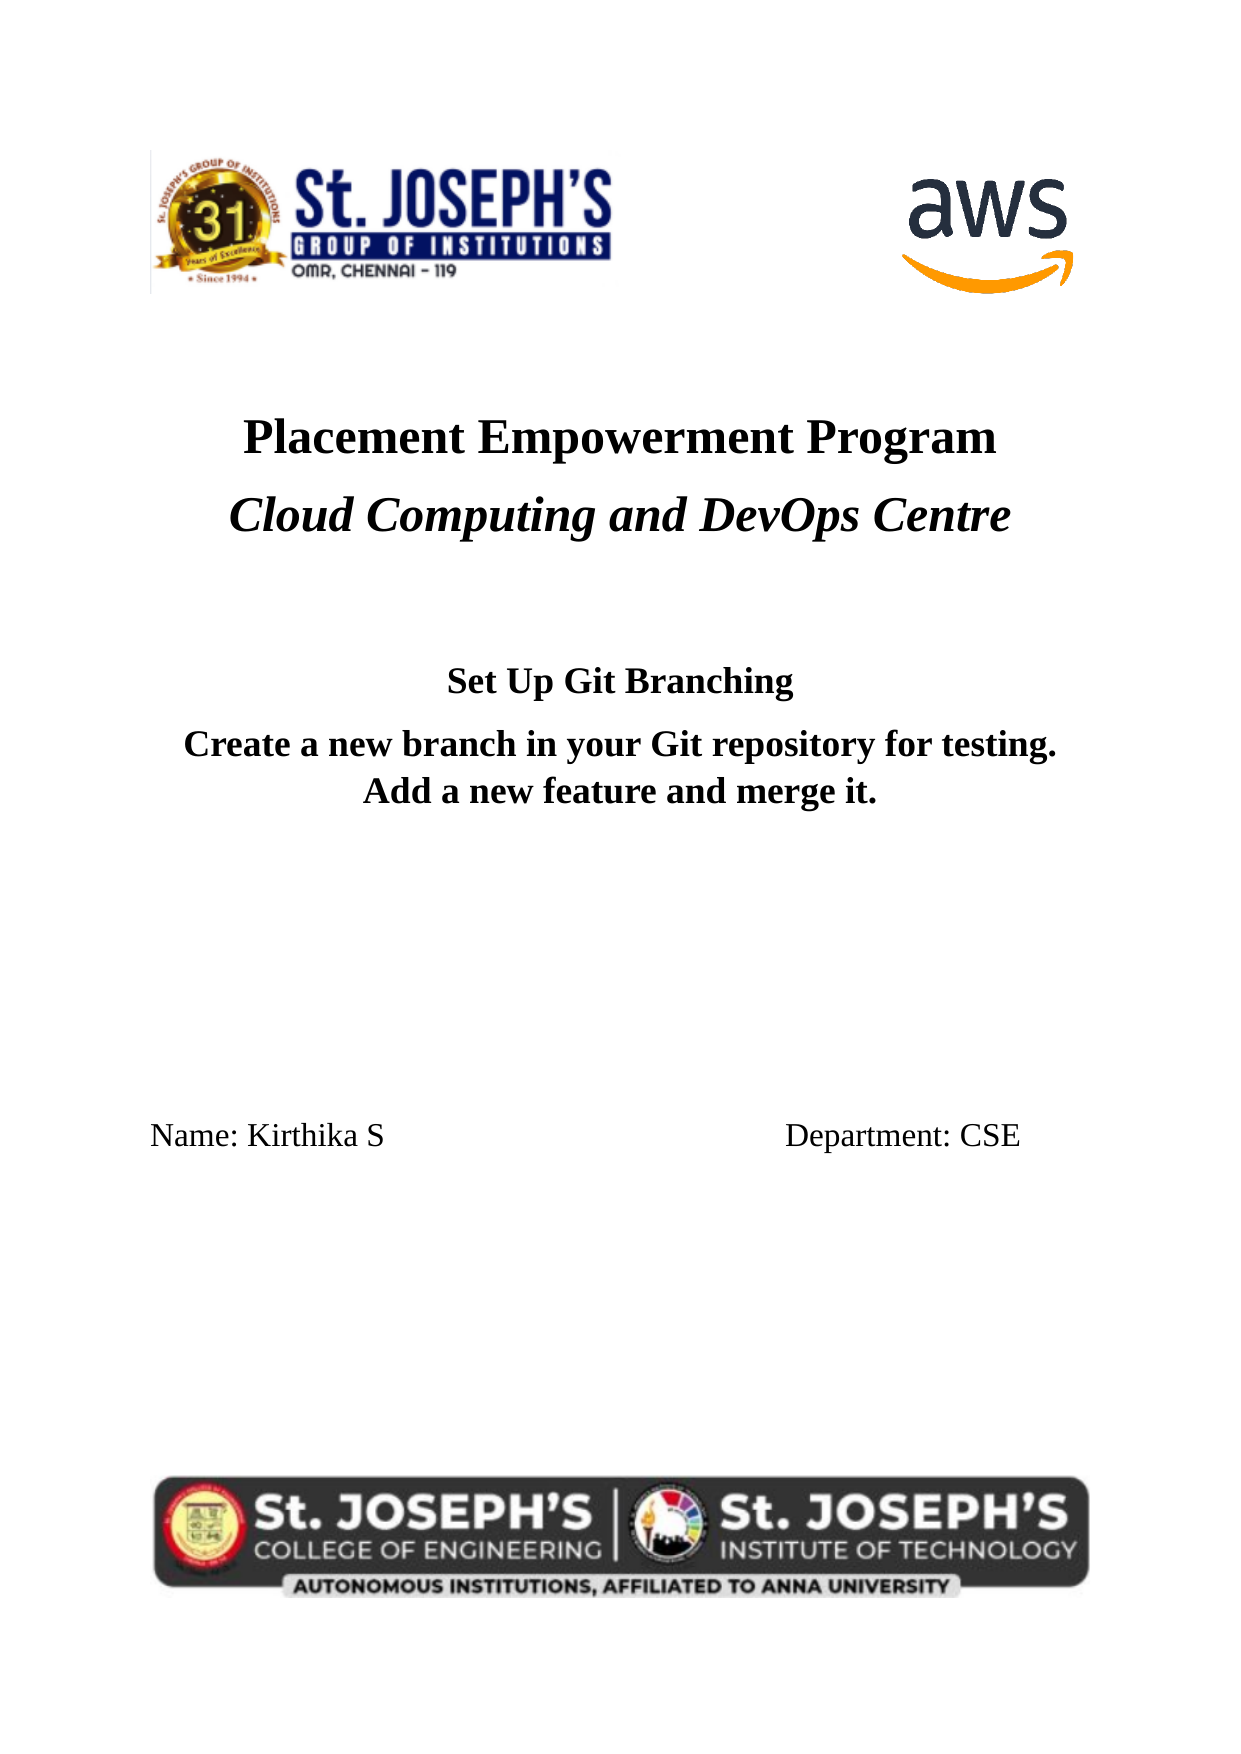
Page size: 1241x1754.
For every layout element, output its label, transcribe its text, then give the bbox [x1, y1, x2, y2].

text Set Up Git Branching [150, 658, 1090, 702]
text Cloud Computing and DevOps Centre [150, 485, 1090, 543]
picture [150, 1463, 1091, 1598]
text Name: Kirthika S Department: CSE [150, 1116, 1090, 1154]
picture [150, 150, 622, 294]
text Placement Empowerment Program [150, 406, 1090, 464]
picture [901, 178, 1074, 294]
text Create a new branch in your Git repository for testing. Add a new feature and merge it. [150, 722, 1090, 811]
